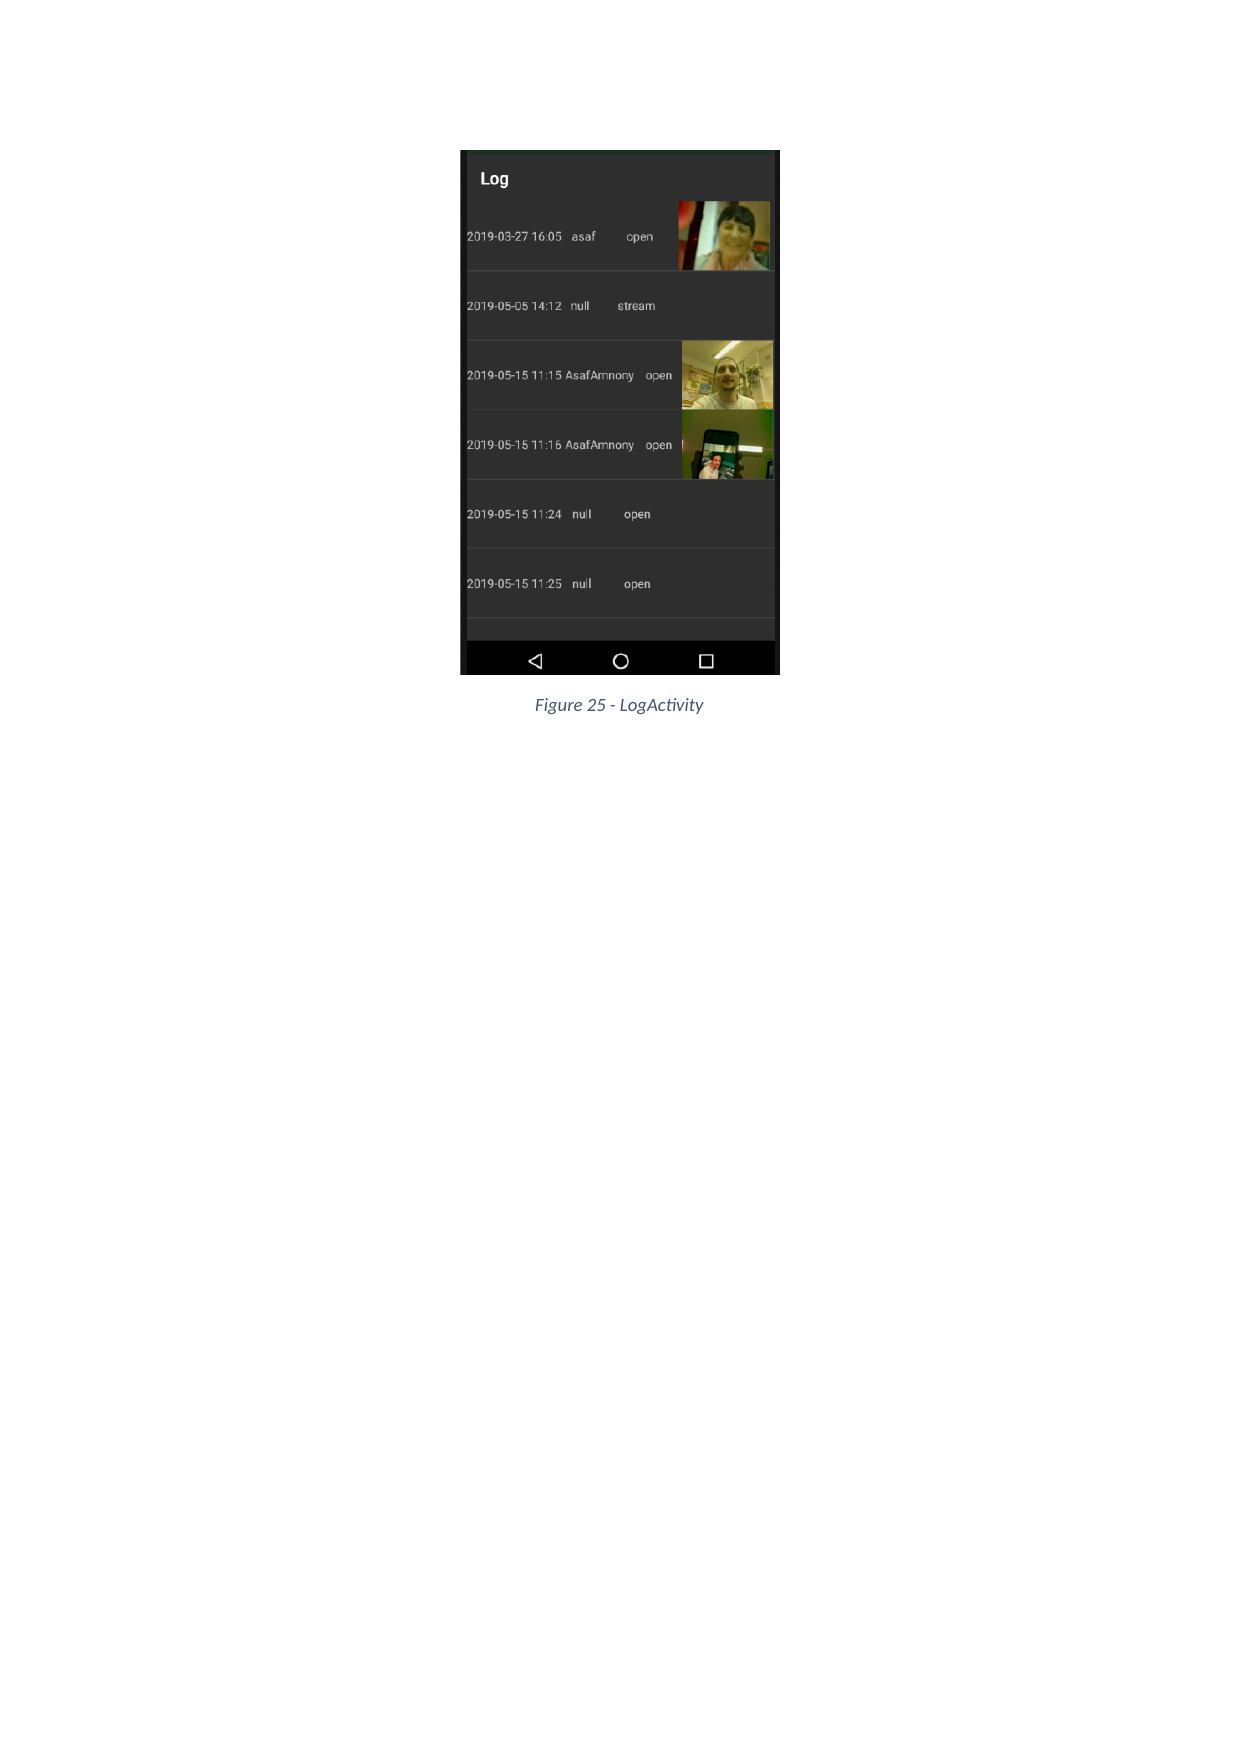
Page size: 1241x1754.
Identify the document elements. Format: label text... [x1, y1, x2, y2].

picture [460, 150, 780, 675]
text Figure 25 - LogActivity [150, 694, 1090, 717]
